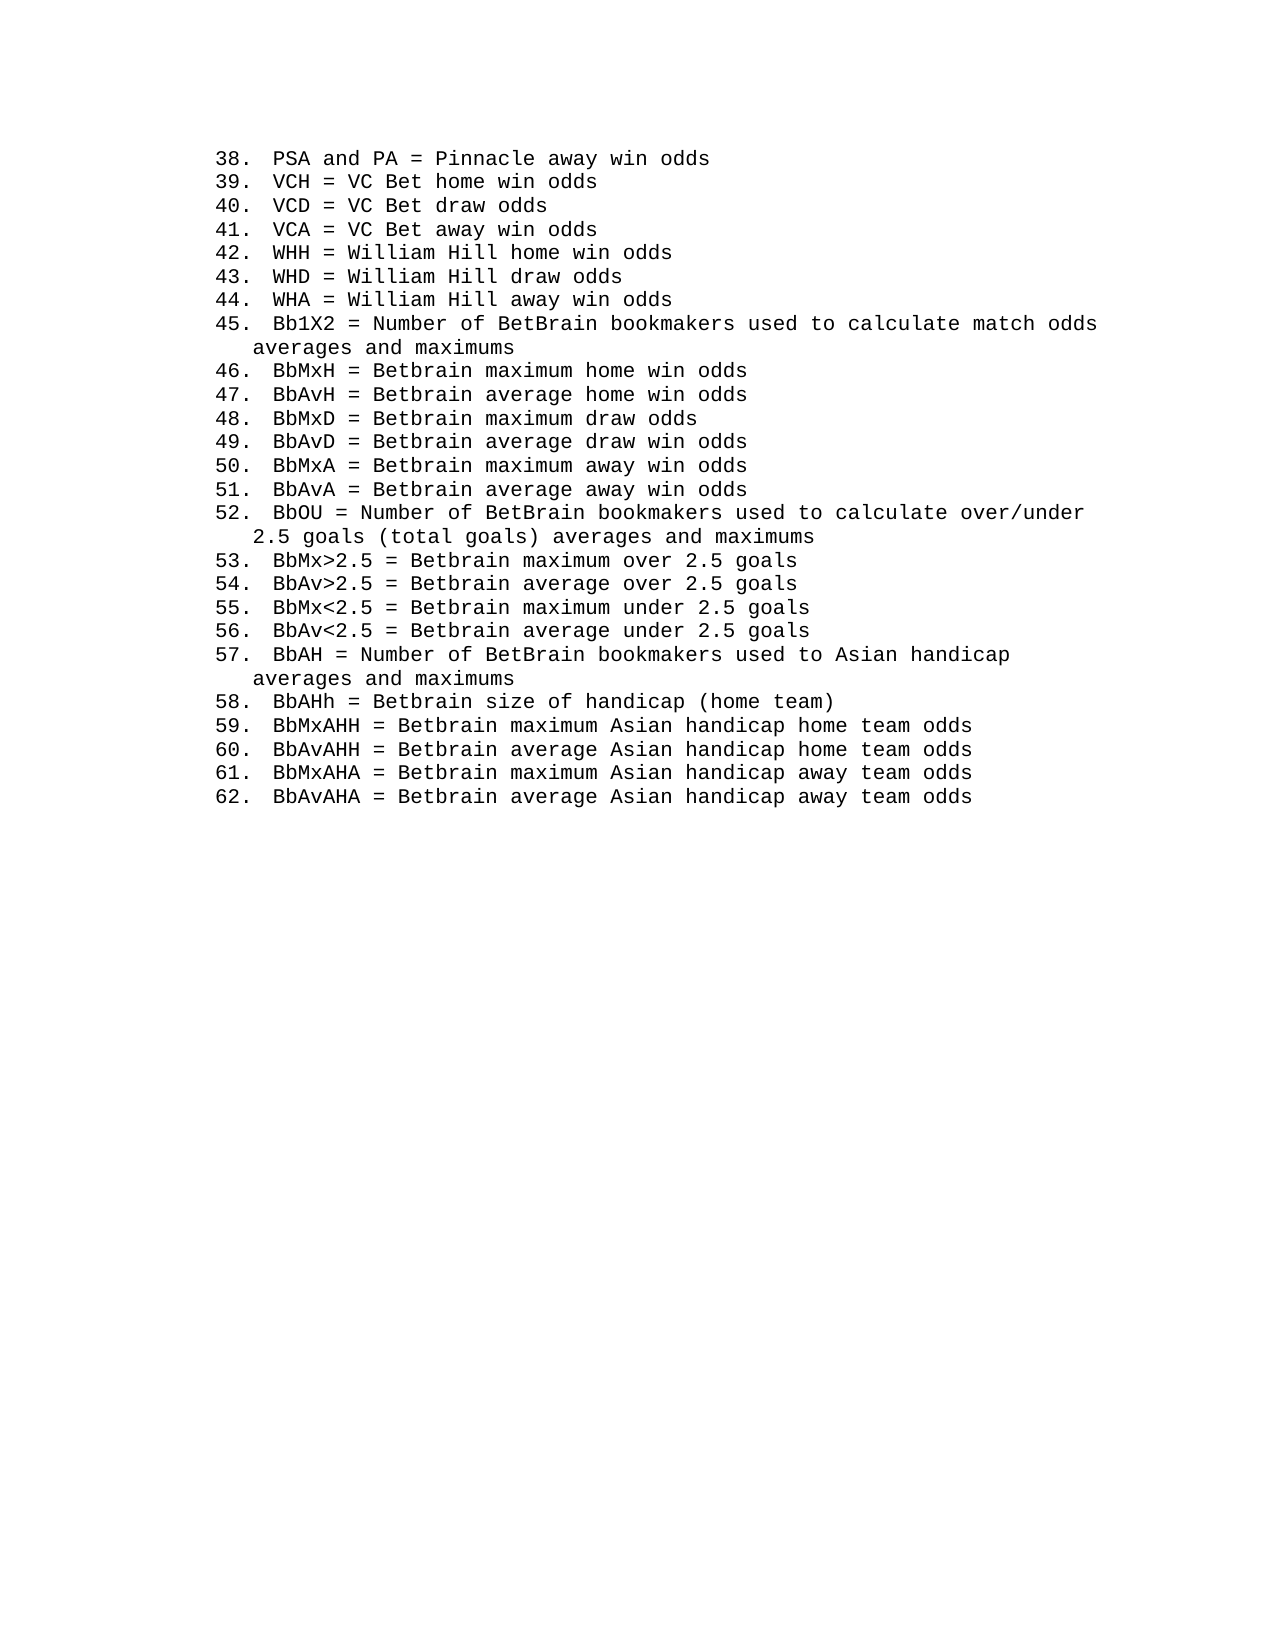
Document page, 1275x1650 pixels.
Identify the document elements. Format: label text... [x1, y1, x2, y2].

list BbMxA = Betbrain maximum away win odds [215, 455, 1098, 479]
list PSA and PA = Pinnacle away win odds [215, 148, 1098, 171]
list BbMxAHA = Betbrain maximum Asian handicap away team odds [215, 762, 1098, 786]
list VCD = VC Bet draw odds [215, 195, 1098, 218]
list WHH = William Hill home win odds [215, 242, 1098, 266]
list BbAv>2.5 = Betbrain average over 2.5 goals [215, 573, 1098, 597]
list BbAvH = Betbrain average home win odds [215, 384, 1098, 408]
list BbAvD = Betbrain average draw win odds [215, 431, 1098, 455]
list BbOU = Number of BetBrain bookmakers used to calculate over/under 2.5 goals (total goals) averages and maximums [215, 502, 1098, 549]
list BbMxD = Betbrain maximum draw odds [215, 408, 1098, 431]
list BbMx<2.5 = Betbrain maximum under 2.5 goals [215, 597, 1098, 621]
list Bb1X2 = Number of BetBrain bookmakers used to calculate match odds averages and maximums [215, 313, 1098, 360]
list BbAHh = Betbrain size of handicap (home team) [215, 691, 1098, 715]
list BbAv<2.5 = Betbrain average under 2.5 goals [215, 621, 1098, 644]
list BbMxAHH = Betbrain maximum Asian handicap home team odds [215, 715, 1098, 739]
list VCH = VC Bet home win odds [215, 171, 1098, 195]
list BbAH = Number of BetBrain bookmakers used to Asian handicap averages and maximums [215, 644, 1098, 691]
list BbMx>2.5 = Betbrain maximum over 2.5 goals [215, 549, 1098, 573]
list WHD = William Hill draw odds [215, 266, 1098, 289]
list BbMxH = Betbrain maximum home win odds [215, 360, 1098, 384]
list BbAvA = Betbrain average away win odds [215, 479, 1098, 502]
list WHA = William Hill away win odds [215, 289, 1098, 313]
list VCA = VC Bet away win odds [215, 218, 1098, 242]
list BbAvAHH = Betbrain average Asian handicap home team odds [215, 739, 1098, 762]
list BbAvAHA = Betbrain average Asian handicap away team odds [215, 786, 1098, 810]
